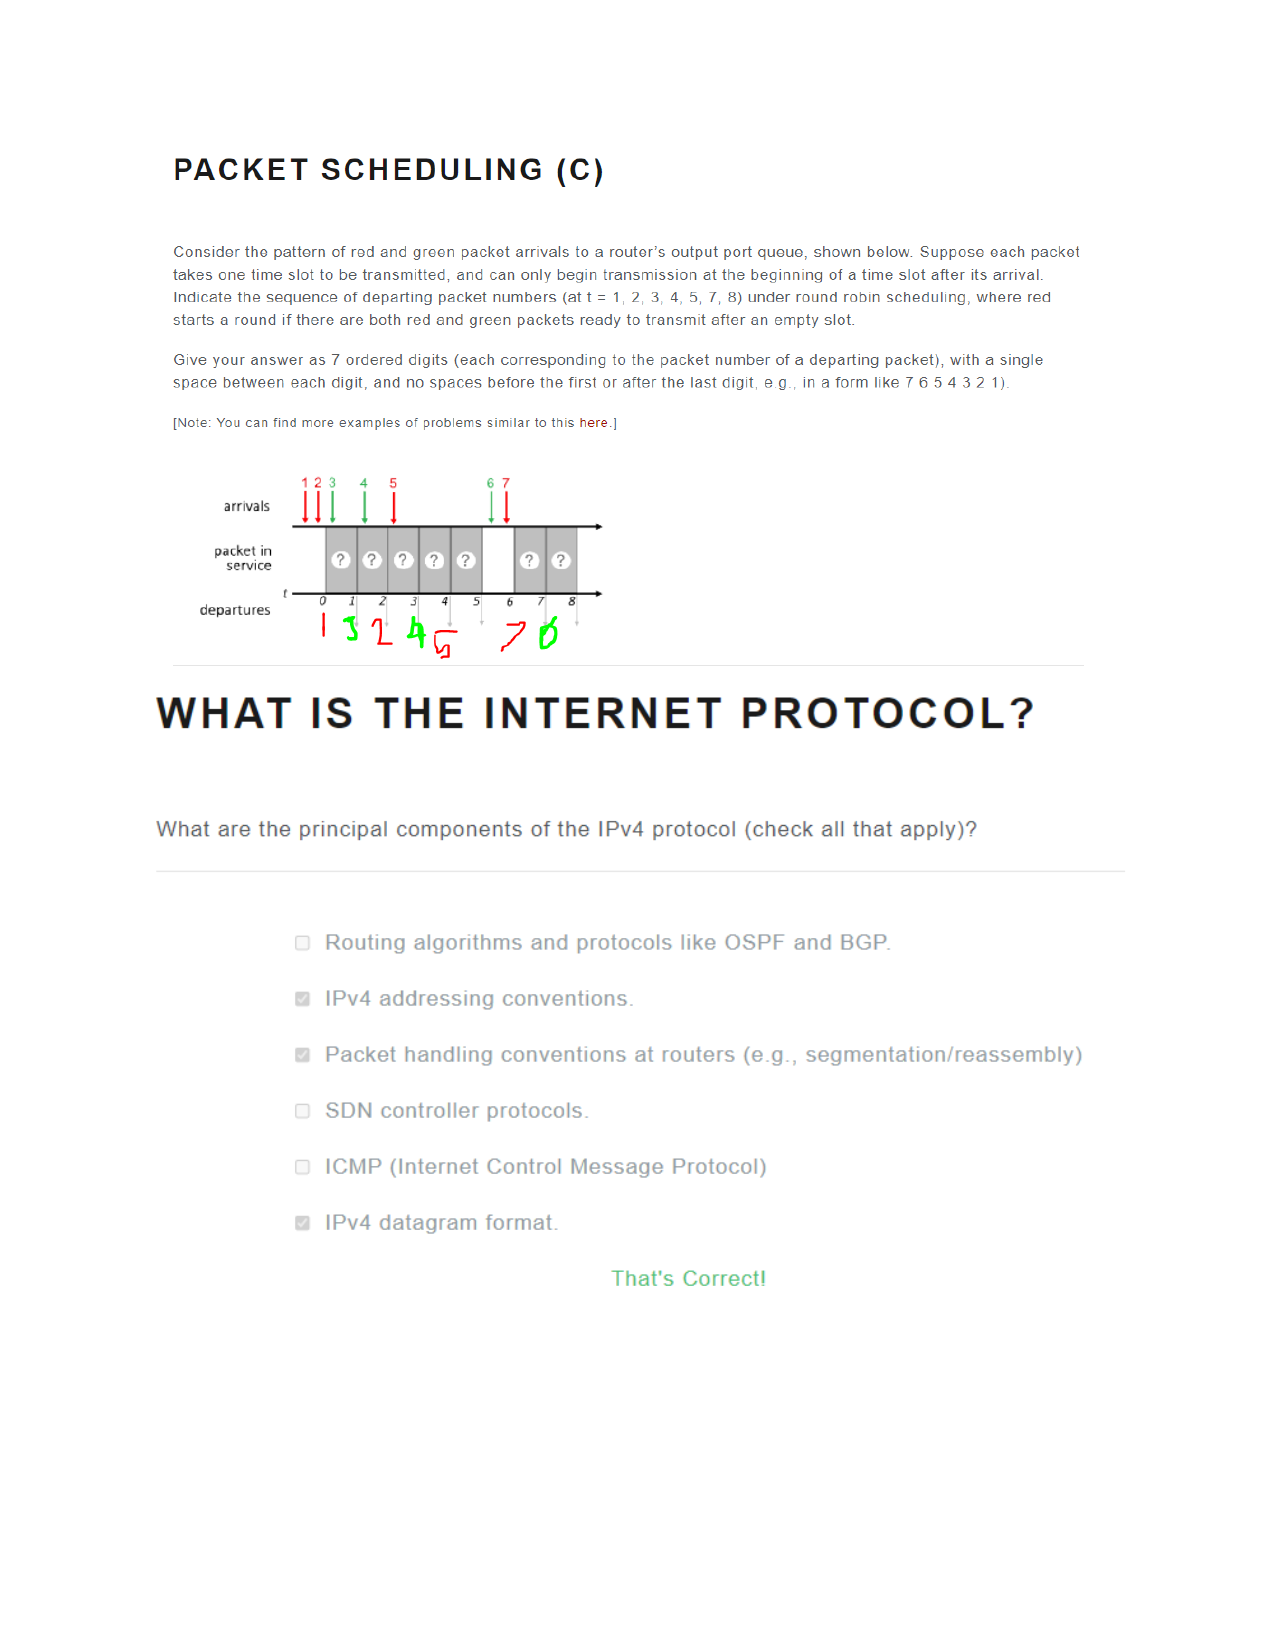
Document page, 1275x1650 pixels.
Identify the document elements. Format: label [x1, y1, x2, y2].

picture [150, 676, 1125, 1300]
picture [150, 150, 1125, 674]
